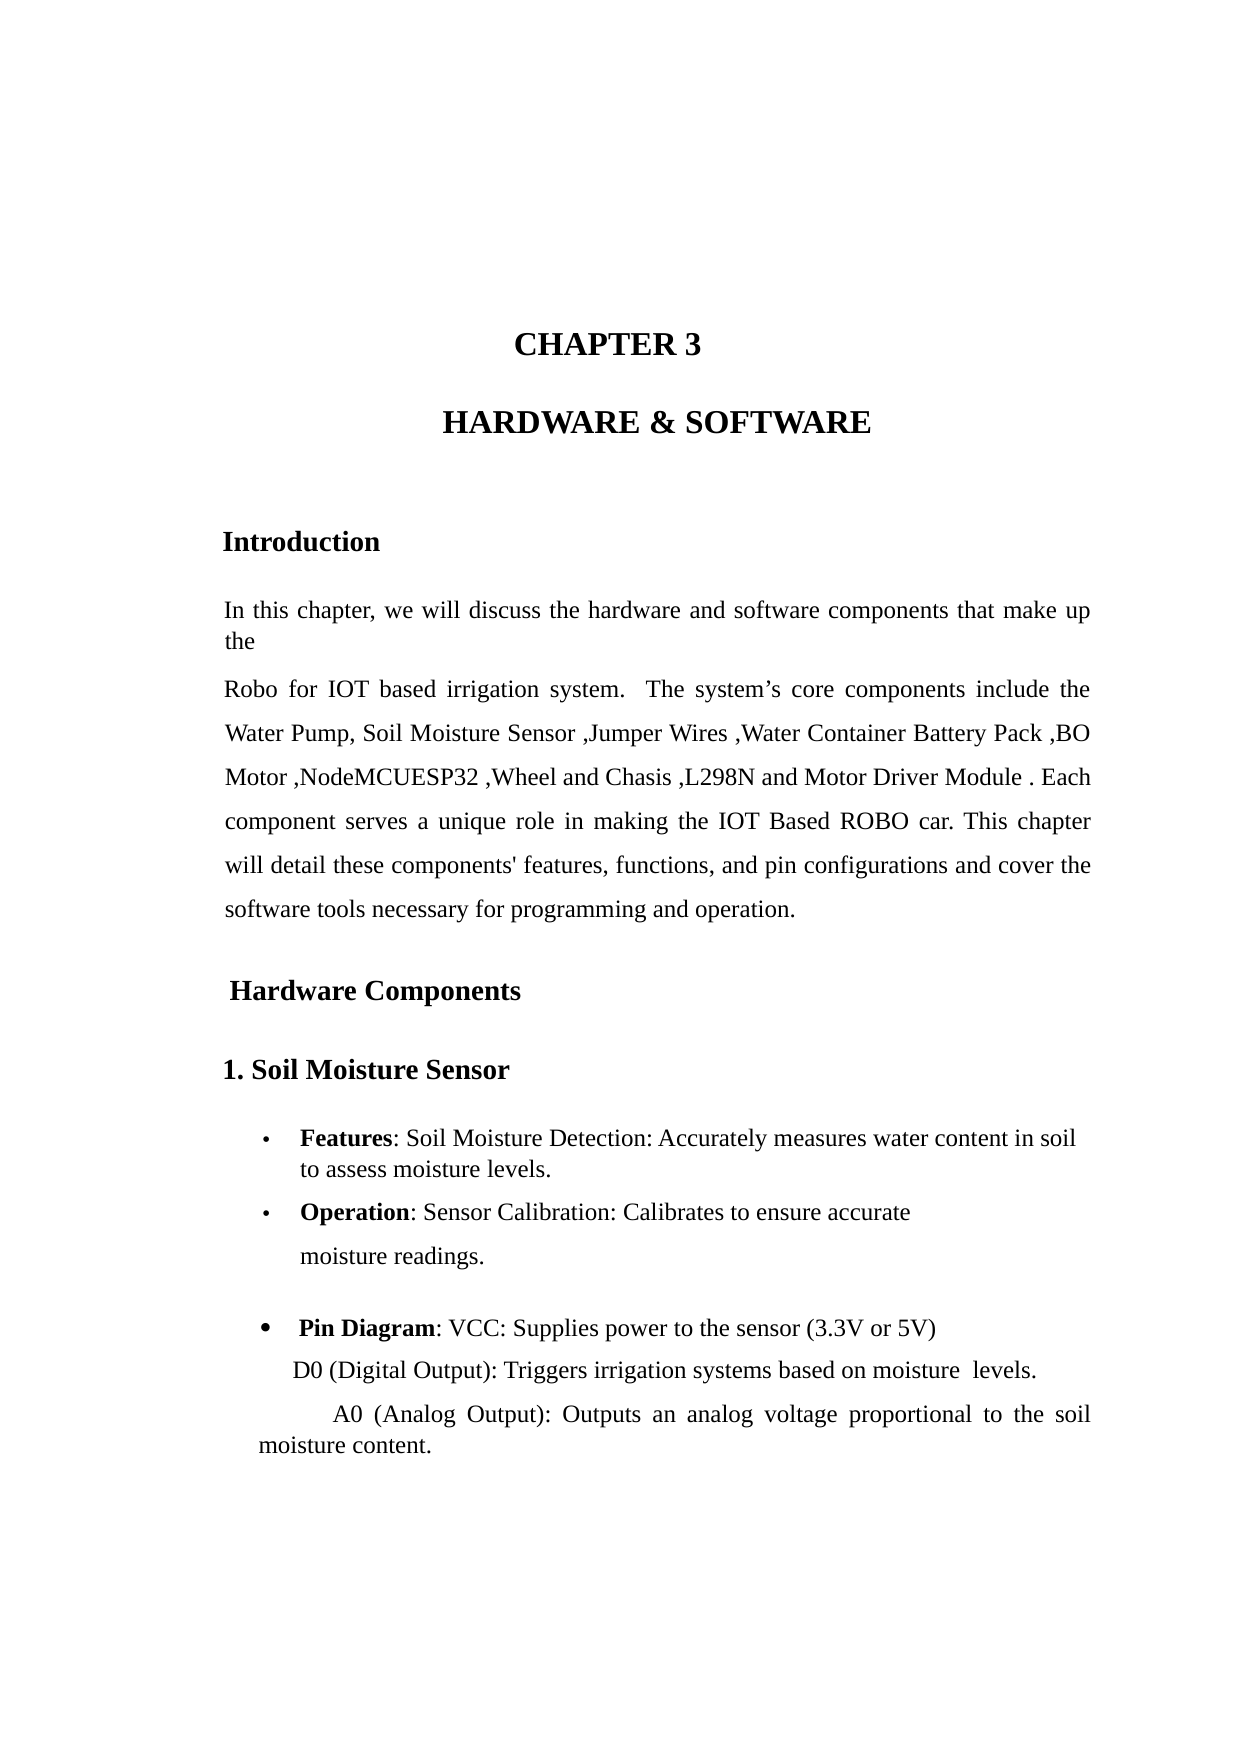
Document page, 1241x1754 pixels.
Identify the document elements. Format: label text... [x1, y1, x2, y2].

subtitle HARDWARE & SOFTWARE [256, 402, 1058, 441]
text CHAPTER 3 [257, 324, 1116, 363]
list Features: Soil Moisture Detection: Accurately measures water content in soil to assess moisture levels. [262, 1123, 1092, 1183]
subtitle Introduction [222, 524, 1116, 558]
text In this chapter, we will discuss the hardware and software components that make up the [223, 595, 1092, 655]
text Hardware Components [222, 973, 1116, 1007]
text D0 (Digital Output): Triggers irrigation systems based on moisture levels. [223, 1356, 1092, 1384]
list Operation: Sensor Calibration: Calibrates to ensure accurate moisture readings. [262, 1197, 1092, 1269]
subtitle 1. Soil Moisture Sensor [222, 1052, 1116, 1086]
text Robo for IOT based irrigation system. The system’s core components include the Water Pump, Soil Moisture Sensor ,Jumper Wires ,Water Container Battery Pack ,BO Motor ,NodeMCUESP32 ,Wheel and Chasis ,L298N and Motor Driver Module . Each component serves a unique role in making the IOT Based ROBO car. This chapter will detail these components' features, functions, and pin configurations and cover the software tools necessary for programming and operation. [223, 674, 1092, 922]
text A0 (Analog Output): Outputs an analog voltage proportional to the soil moisture content. [257, 1399, 1092, 1458]
list Pin Diagram: VCC: Supplies power to the sensor (3.3V or 5V) [261, 1313, 1092, 1341]
